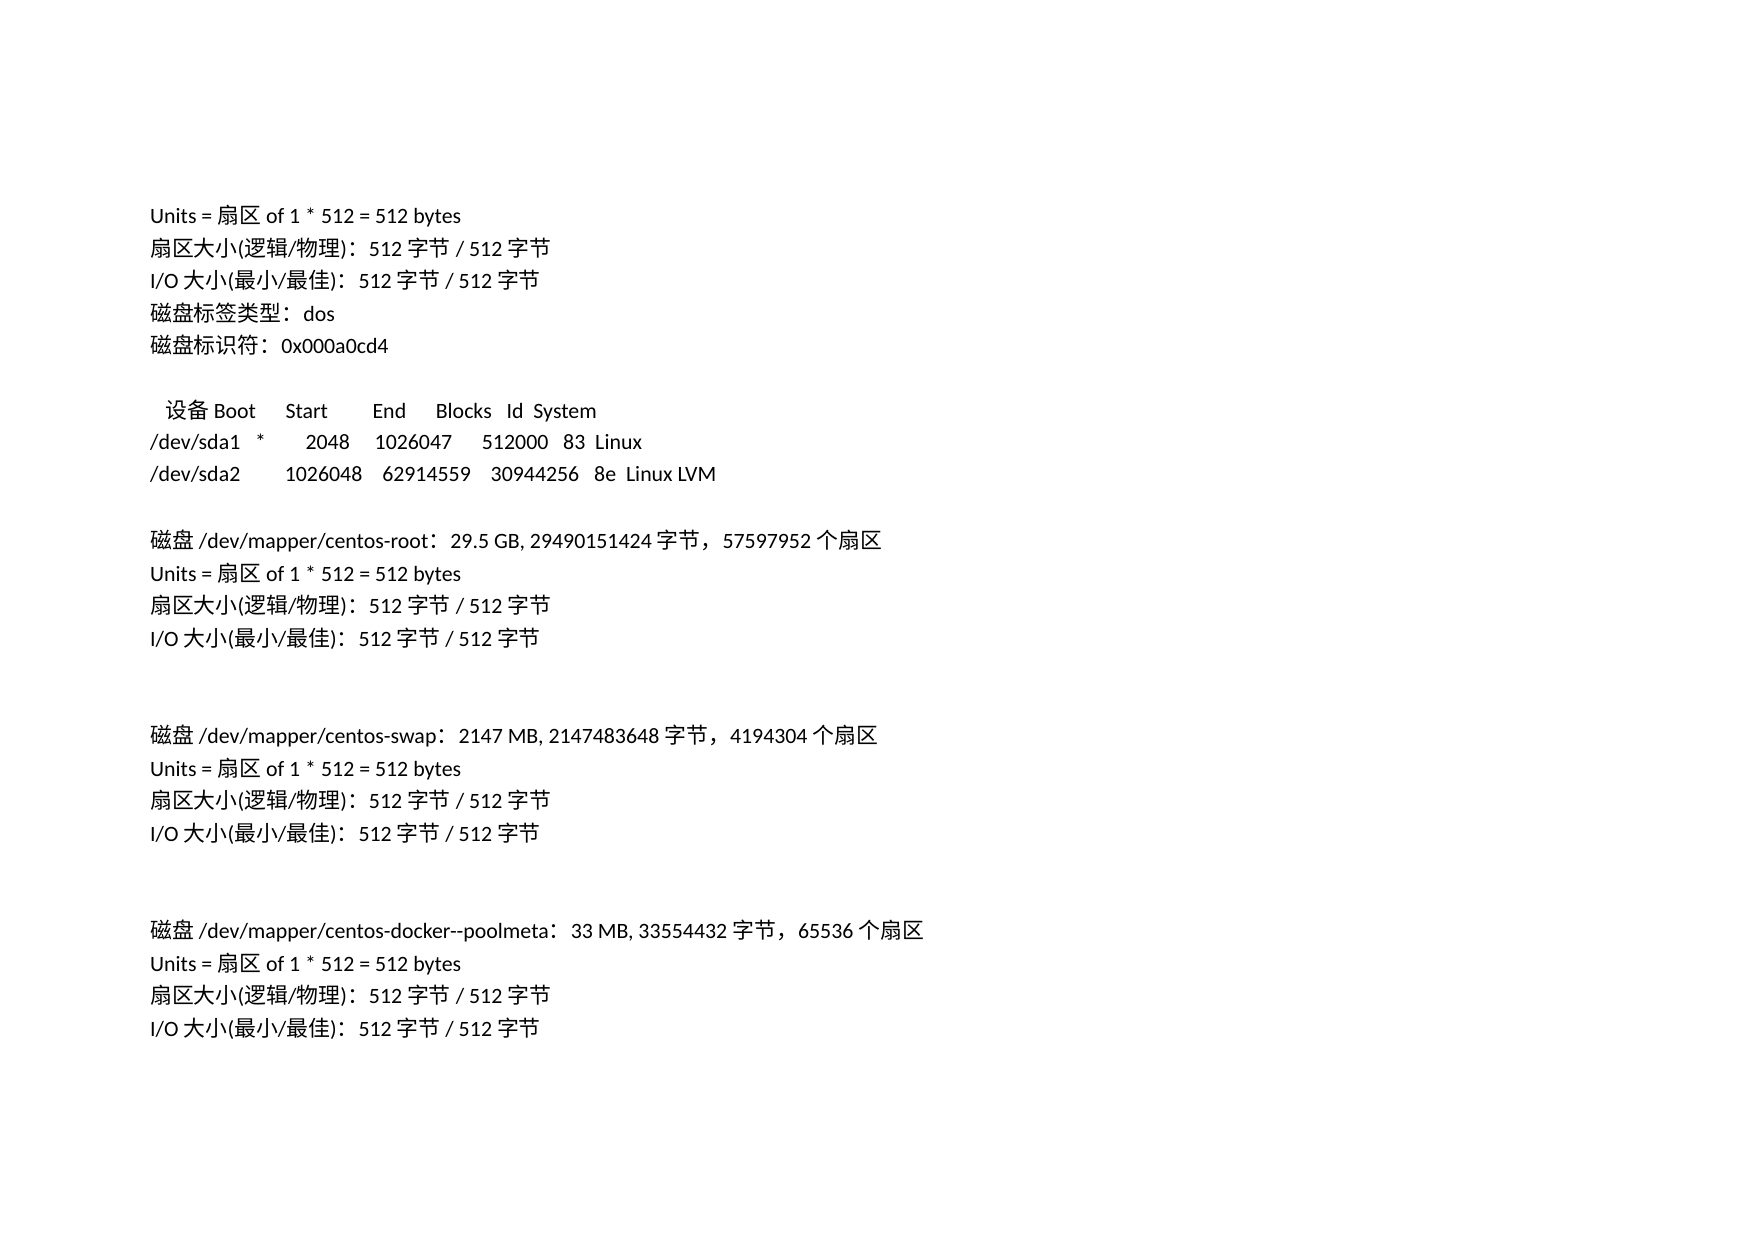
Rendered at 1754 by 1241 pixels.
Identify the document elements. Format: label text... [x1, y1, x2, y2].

text 磁盘标识符：0x000a0cd4 [150, 328, 1604, 360]
text Units = 扇区 of 1 * 512 = 512 bytes [150, 198, 1604, 230]
text 磁盘 /dev/mapper/centos-docker--poolmeta：33 MB, 33554432 字节，65536 个扇区 [150, 913, 1604, 945]
text 磁盘标签类型：dos [150, 295, 1604, 328]
text I/O 大小(最小/最佳)：512 字节 / 512 字节 [150, 263, 1604, 295]
text I/O 大小(最小/最佳)：512 字节 / 512 字节 [150, 815, 1604, 848]
text Units = 扇区 of 1 * 512 = 512 bytes [150, 750, 1604, 783]
text 磁盘 /dev/mapper/centos-root：29.5 GB, 29490151424 字节，57597952 个扇区 [150, 523, 1604, 555]
text I/O 大小(最小/最佳)：512 字节 / 512 字节 [150, 1010, 1604, 1043]
text 扇区大小(逻辑/物理)：512 字节 / 512 字节 [150, 588, 1604, 620]
text Units = 扇区 of 1 * 512 = 512 bytes [150, 945, 1604, 978]
text I/O 大小(最小/最佳)：512 字节 / 512 字节 [150, 620, 1604, 653]
text /dev/sda2 1026048 62914559 30944256 8e Linux LVM [150, 458, 1604, 490]
text 磁盘 /dev/mapper/centos-swap：2147 MB, 2147483648 字节，4194304 个扇区 [150, 718, 1604, 750]
text 扇区大小(逻辑/物理)：512 字节 / 512 字节 [150, 783, 1604, 815]
text /dev/sda1 * 2048 1026047 512000 83 Linux [150, 425, 1604, 458]
text 扇区大小(逻辑/物理)：512 字节 / 512 字节 [150, 230, 1604, 263]
text 扇区大小(逻辑/物理)：512 字节 / 512 字节 [150, 978, 1604, 1010]
text Units = 扇区 of 1 * 512 = 512 bytes [150, 555, 1604, 588]
text 设备 Boot Start End Blocks Id System [150, 393, 1604, 425]
